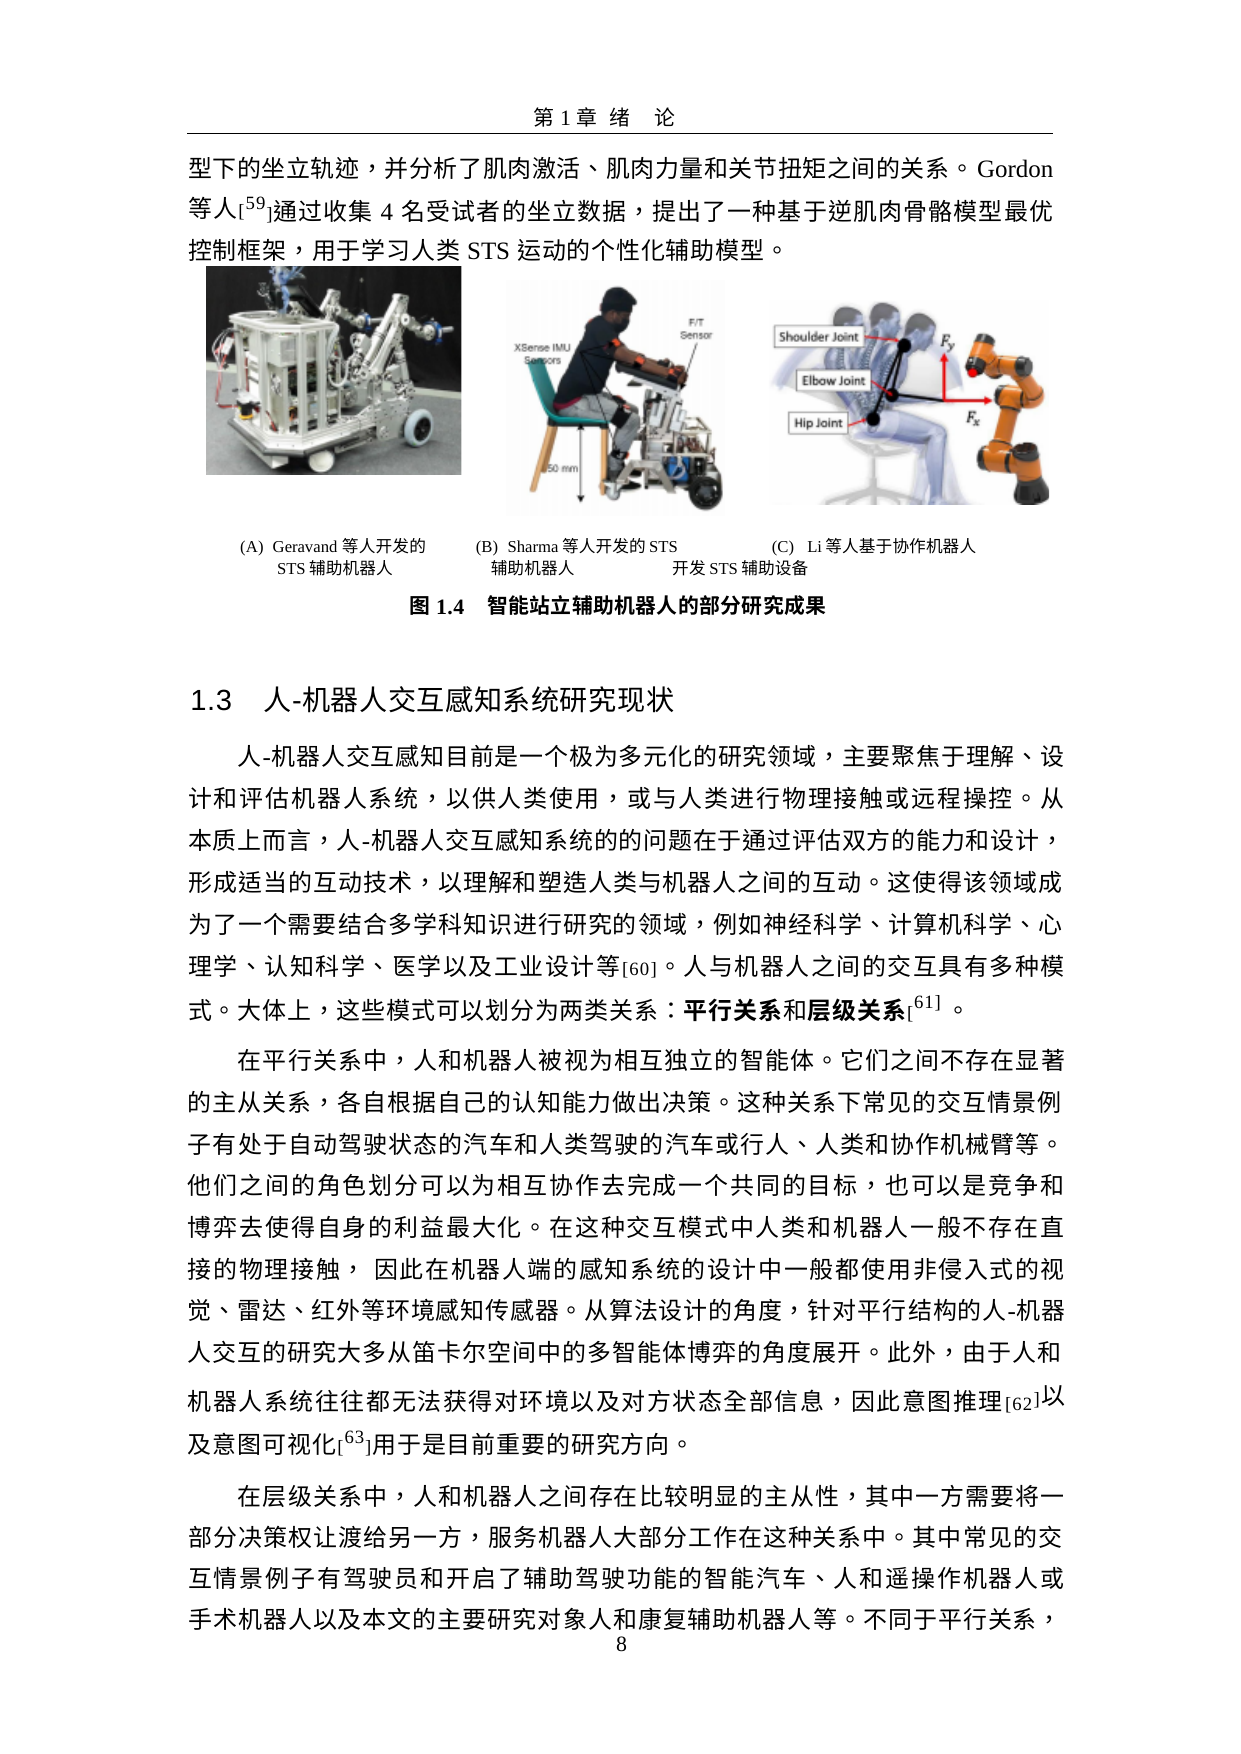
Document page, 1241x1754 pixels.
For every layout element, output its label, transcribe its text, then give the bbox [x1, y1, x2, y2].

text STS辅助机器人 辅助机器人 开发STS辅助设备 [277, 557, 1065, 578]
picture [206, 266, 462, 475]
text 型下的坐立轨迹，并分析了肌肉激活、肌肉力量和关节扭矩之间的关系。Gordon 等人[59]通过收集 4 名受试者的坐立数据，提出了一种基于逆肌肉骨骼模型最优 控制框架，用于学习人类 STS 运动的个性化辅助模型。 [188, 152, 1053, 267]
text 图 1.4 智能站立辅助机器人的部分研究成果 [409, 592, 1065, 623]
text 1.3 人-机器人交互感知系统研究现状 [190, 683, 1065, 717]
picture [768, 300, 1050, 505]
text (A) Geravand 等人开发的 (B) Sharma等人开发的STS (C) Li等人基于协作机器人 [240, 536, 1065, 557]
text 在平行关系中，人和机器人被视为相互独立的智能体。它们之间不存在显著 的主从关系，各自根据自己的认知能力做出决策。这种关系下常见的交互情景例 子有处于自动驾驶状态的汽车和人类驾驶的汽车或行人、人类和协作机械臂等。 他们之间的角色划分可以为相互协作去完成一个共同的目标，也可以是竞争和 博弈去使得自身的利益最大化。在这种交互模式中人类和机器人一般不存在直 接的物理接触， 因此在机器人端的感知系统的设计中一般都使用非侵入式的视 觉、雷达、红外等环境感知传感器。从算法设计的角度，针对平行结构的人-机器 人交互的研究大多从笛卡尔空间中的多智能体博弈的角度展开。此外，由于人和 机器人系统往往都无法获得对环境以及对方状态全部信息，因此意图推理[62]以 及意图可视化[63]用于是目前重要的研究方向。 [188, 1044, 1065, 1460]
text 人-机器人交互感知目前是一个极为多元化的研究领域，主要聚焦于理解、设 计和评估机器人系统，以供人类使用，或与人类进行物理接触或远程操控。从 本质上而言，人-机器人交互感知系统的的问题在于通过评估双方的能力和设计， 形成适当的互动技术，以理解和塑造人类与机器人之间的互动。这使得该领域成 为了一个需要结合多学科知识进行研究的领域，例如神经科学、计算机科学、心 理学、认知科学、医学以及工业设计等[60]。人与机器人之间的交互具有多种模 式。大体上，这些模式可以划分为两类关系：平行关系和层级关系[61] 。 [188, 739, 1065, 1027]
picture [506, 280, 726, 516]
text 在层级关系中，人和机器人之间存在比较明显的主从性，其中一方需要将一 部分决策权让渡给另一方，服务机器人大部分工作在这种关系中。其中常见的交 互情景例子有驾驶员和开启了辅助驾驶功能的智能汽车、人和遥操作机器人或 手术机器人以及本文的主要研究对象人和康复辅助机器人等。不同于平行关系， [188, 1479, 1065, 1635]
